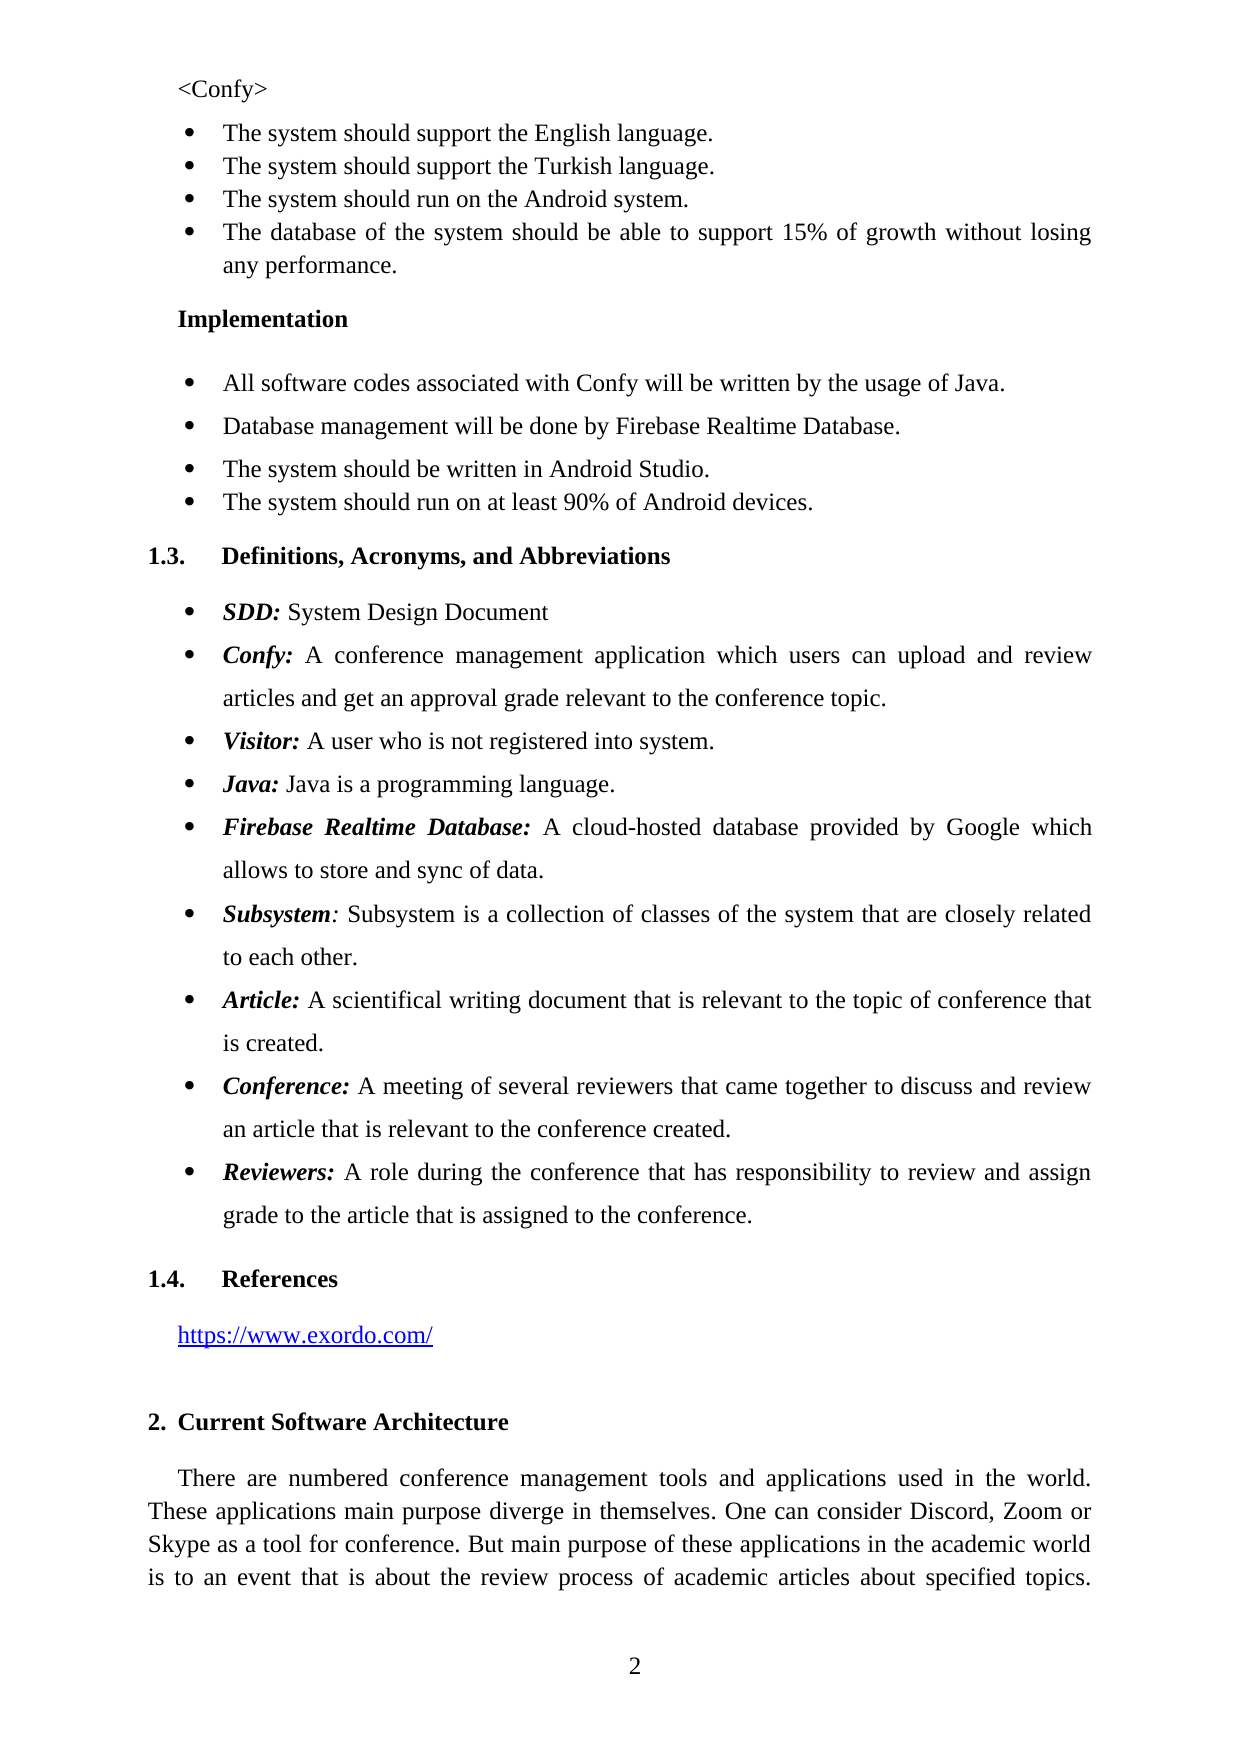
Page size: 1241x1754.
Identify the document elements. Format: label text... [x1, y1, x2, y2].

list Conference: A meeting of several reviewers that came together to discuss and review an article that is relevant to the conference created. [185, 1071, 1093, 1143]
list Firebase Realtime Database: A cloud-hosted database provided by Google which allows to store and sync of data. [185, 812, 1093, 884]
list Reviewers: A role during the conference that has responsibility to review and assign grade to the article that is assigned to the conference. [185, 1157, 1093, 1229]
text Implementation [148, 304, 1093, 333]
subtitle Definitions, Acronyms, and Abbreviations [148, 541, 1093, 570]
list The system should run on the Android system. [185, 184, 1093, 213]
list Confy: A conference management application which users can upload and review articles and get an approval grade relevant to the conference topic. [185, 640, 1093, 712]
list Subsystem: Subsystem is a collection of classes of the system that are closely related to each other. [185, 899, 1093, 971]
text https://www.exordo.com/ [148, 1320, 1093, 1349]
list The system should be written in Android Studio. [185, 454, 1093, 483]
list The system should support the Turkish language. [185, 151, 1093, 180]
subtitle References [148, 1264, 1093, 1293]
list Database management will be done by Firebase Realtime Database. [185, 411, 1093, 440]
list Java: Java is a programming language. [185, 769, 1093, 798]
list SDD: System Design Document [185, 597, 1093, 626]
list All software codes associated with Confy will be written by the usage of Java. [185, 368, 1093, 397]
subtitle Current Software Architecture [148, 1407, 1093, 1436]
list The system should run on at least 90% of Android devices. [185, 487, 1093, 516]
list Visitor: A user who is not registered into system. [185, 726, 1093, 755]
list The database of the system should be able to support 15% of growth without losing any performance. [185, 217, 1093, 279]
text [148, 1463, 1093, 1591]
list The system should support the English language. [185, 118, 1093, 147]
list Article: A scientifical writing document that is relevant to the topic of conference that is created. [185, 985, 1093, 1057]
